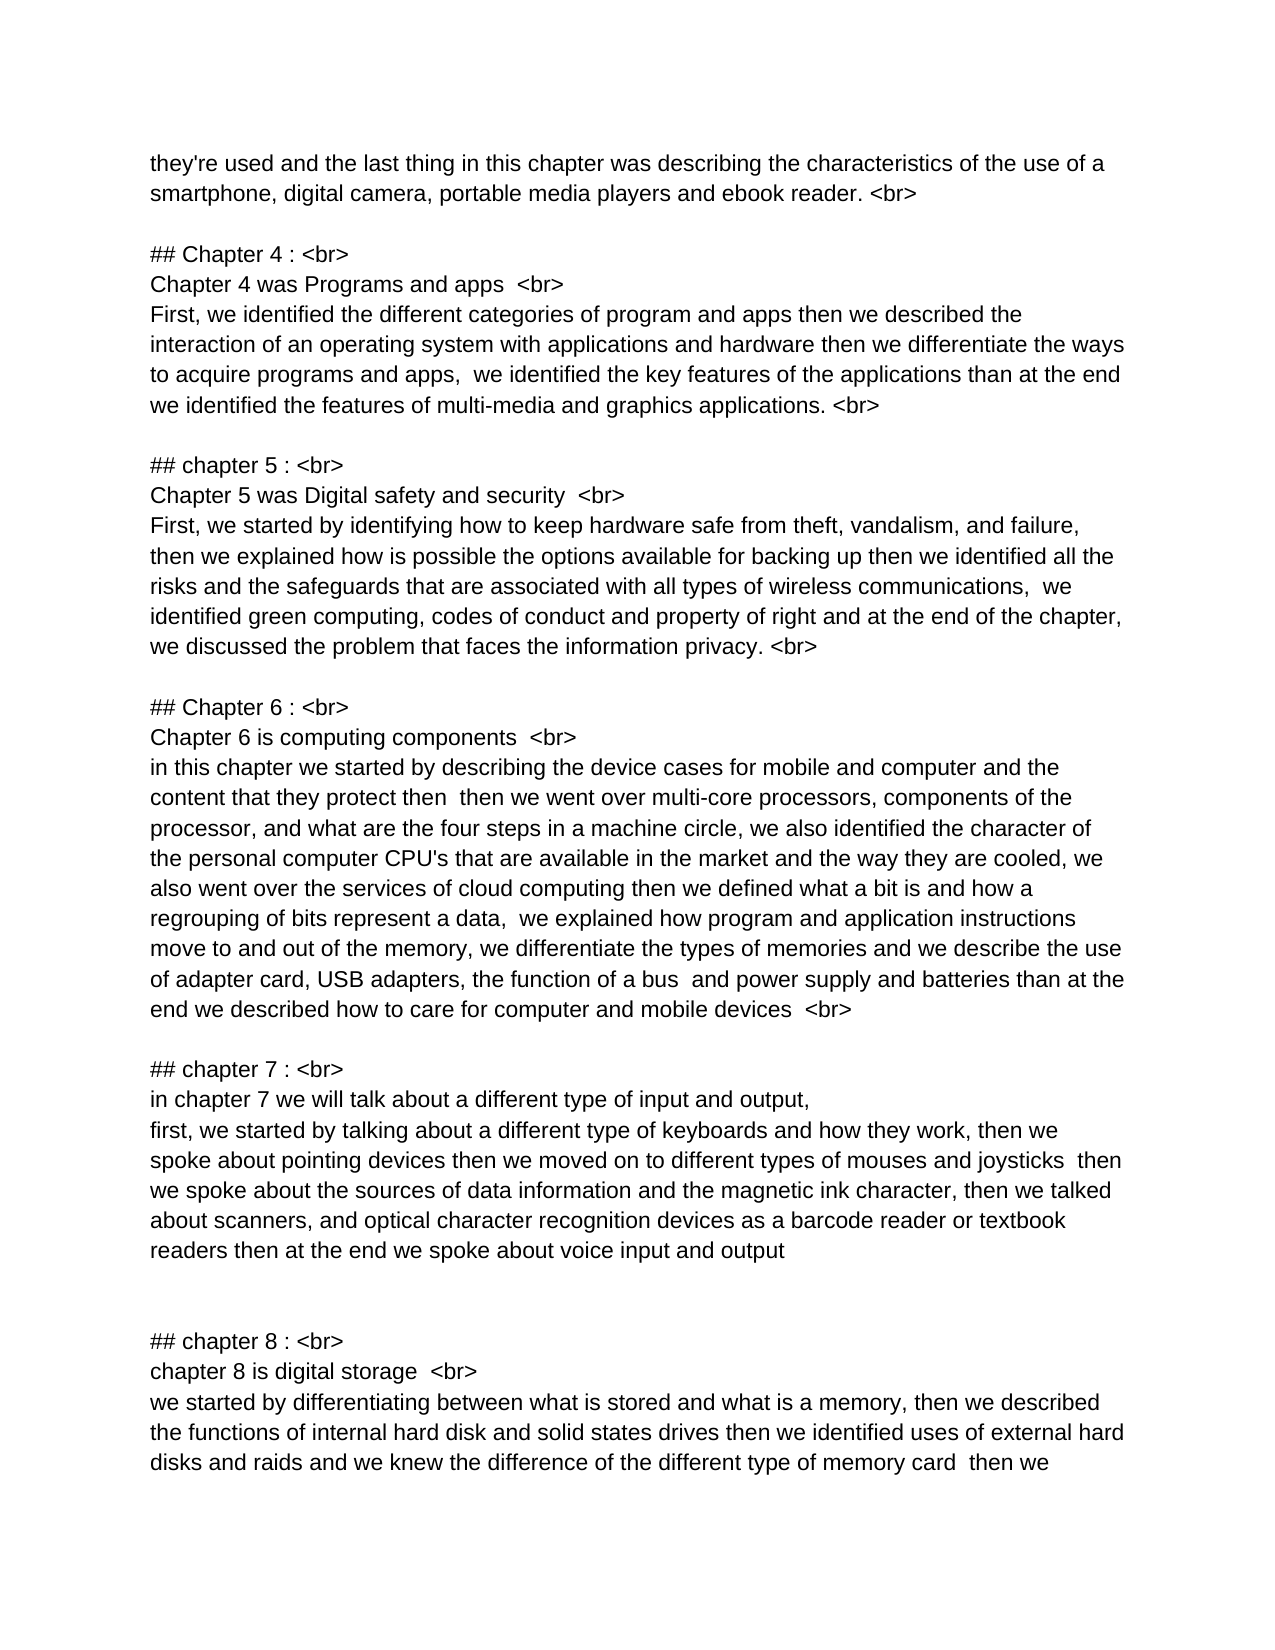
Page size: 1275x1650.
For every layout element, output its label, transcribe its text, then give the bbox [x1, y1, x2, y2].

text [150, 150, 1125, 207]
text chapter 8 is digital storage <br> [150, 1358, 1125, 1385]
text Chapter 4 was Programs and apps <br> [150, 271, 1125, 297]
text first, we started by talking about a different type of keyboards and how they work, then we spoke about pointing devices then we moved on to different types of mouses and joysticks then we spoke about the sources of data information and the magnetic ink character, then we talked about scanners, and optical character recognition devices as a barcode reader or textbook readers then at the end we spoke about voice input and output [150, 1117, 1125, 1264]
text in this chapter we started by describing the device cases for mobile and computer and the content that they protect then then we went over multi-core processors, components of the processor, and what are the four steps in a machine circle, we also identified the character of the personal computer CPU's that are available in the market and the way they are cooled, we also went over the services of cloud computing then we defined what a bit is and how a regrouping of bits represent a data, we explained how program and application instructions move to and out of the memory, we differentiate the types of memories and we describe the use of adapter card, USB adapters, the function of a bus and power supply and batteries than at the end we described how to care for computer and mobile devices <br> [150, 754, 1125, 1022]
text ## Chapter 4 : <br> [150, 241, 1125, 267]
text First, we identified the different categories of program and apps then we described the interaction of an operating system with applications and hardware then we differentiate the ways to acquire programs and apps, we identified the key features of the applications than at the end we identified the features of multi-media and graphics applications. <br> [150, 301, 1125, 418]
text in chapter 7 we will talk about a different type of input and output, [150, 1086, 1125, 1113]
text First, we started by identifying how to keep hardware safe from theft, vandalism, and failure, then we explained how is possible the options available for backing up then we identified all the risks and the safeguards that are associated with all types of wireless communications, we identified green computing, codes of conduct and property of right and at the end of the chapter, we discussed the problem that faces the information privacy. <br> [150, 512, 1125, 660]
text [150, 1388, 1125, 1475]
text Chapter 5 was Digital safety and security <br> [150, 482, 1125, 509]
text ## chapter 5 : <br> [150, 452, 1125, 478]
text ## chapter 8 : <br> [150, 1328, 1125, 1354]
text ## Chapter 6 : <br> [150, 694, 1125, 720]
text ## chapter 7 : <br> [150, 1056, 1125, 1083]
text Chapter 6 is computing components <br> [150, 724, 1125, 750]
